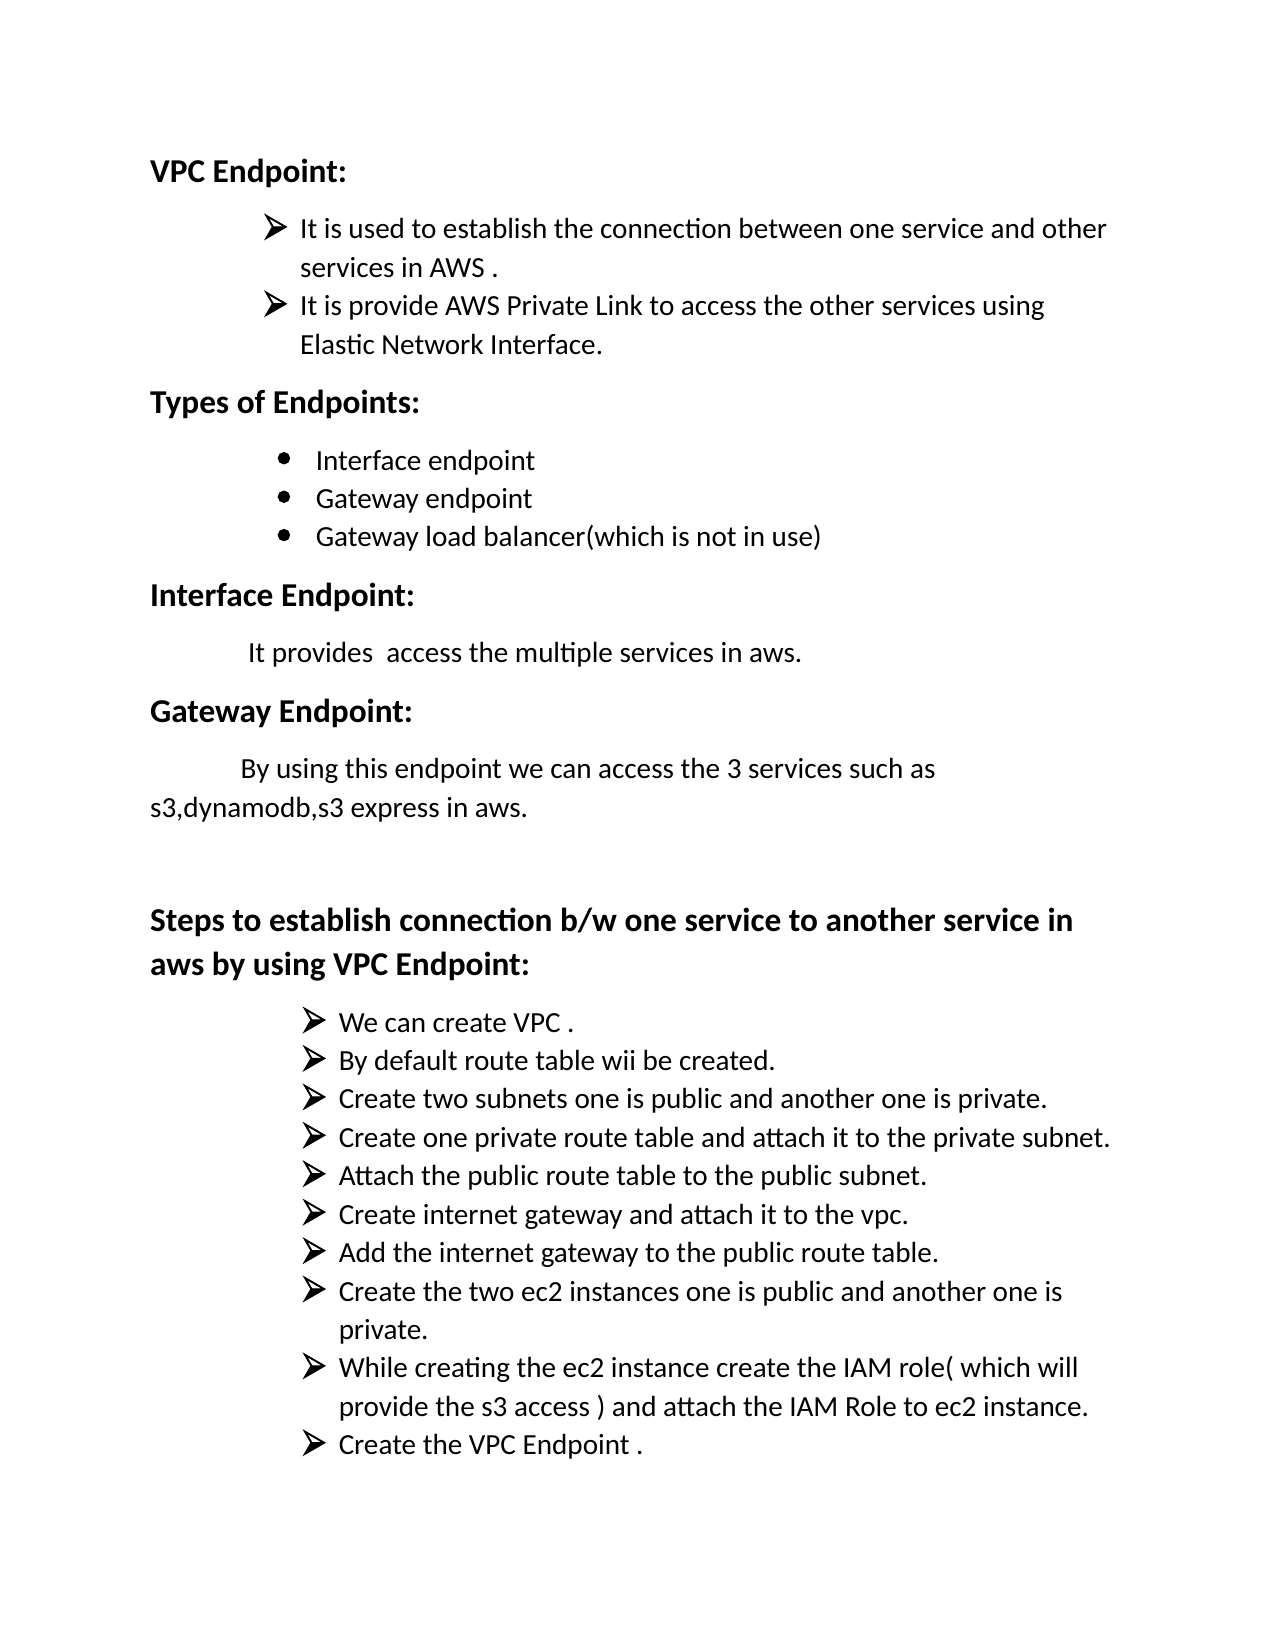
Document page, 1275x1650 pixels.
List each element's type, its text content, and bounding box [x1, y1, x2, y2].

list It is provide AWS Private Link to access the other services using Elastic Network Interface. [262, 287, 1125, 362]
text It provides access the multiple services in aws. [150, 634, 1125, 670]
list Add the internet gateway to the public route table. [301, 1234, 1125, 1270]
text Steps to establish connection b/w one service to another service in aws by using VPC Endpoint: [150, 899, 1125, 984]
list Gateway load balancer(which is not in use) [278, 518, 1125, 554]
text VPC Endpoint: [150, 150, 1125, 191]
list Interface endpoint [278, 442, 1125, 477]
list It is used to establish the connection between one service and other services in AWS . [262, 211, 1125, 285]
list Create one private route table and attach it to the private subnet. [301, 1119, 1125, 1154]
text By using this endpoint we can access the 3 services such as s3,dynamodb,s3 express in aws. [150, 750, 1125, 824]
list Attach the public route table to the public subnet. [301, 1157, 1125, 1193]
text Types of Endpoints: [150, 381, 1125, 422]
list Create the VPC Endpoint . [301, 1426, 1125, 1462]
list Create two subnets one is public and another one is private. [301, 1081, 1125, 1116]
text Interface Endpoint: [150, 574, 1125, 614]
list By default route table wii be created. [301, 1042, 1125, 1078]
list While creating the ec2 instance create the IAM role( which will provide the s3 access ) and attach the IAM Role to ec2 instance. [301, 1349, 1125, 1424]
list Gateway endpoint [278, 480, 1125, 516]
list We can create VPC . [301, 1004, 1125, 1039]
list Create the two ec2 instances one is public and another one is private. [301, 1273, 1125, 1347]
text Gateway Endpoint: [150, 690, 1125, 731]
list Create internet gateway and attach it to the vpc. [301, 1196, 1125, 1231]
